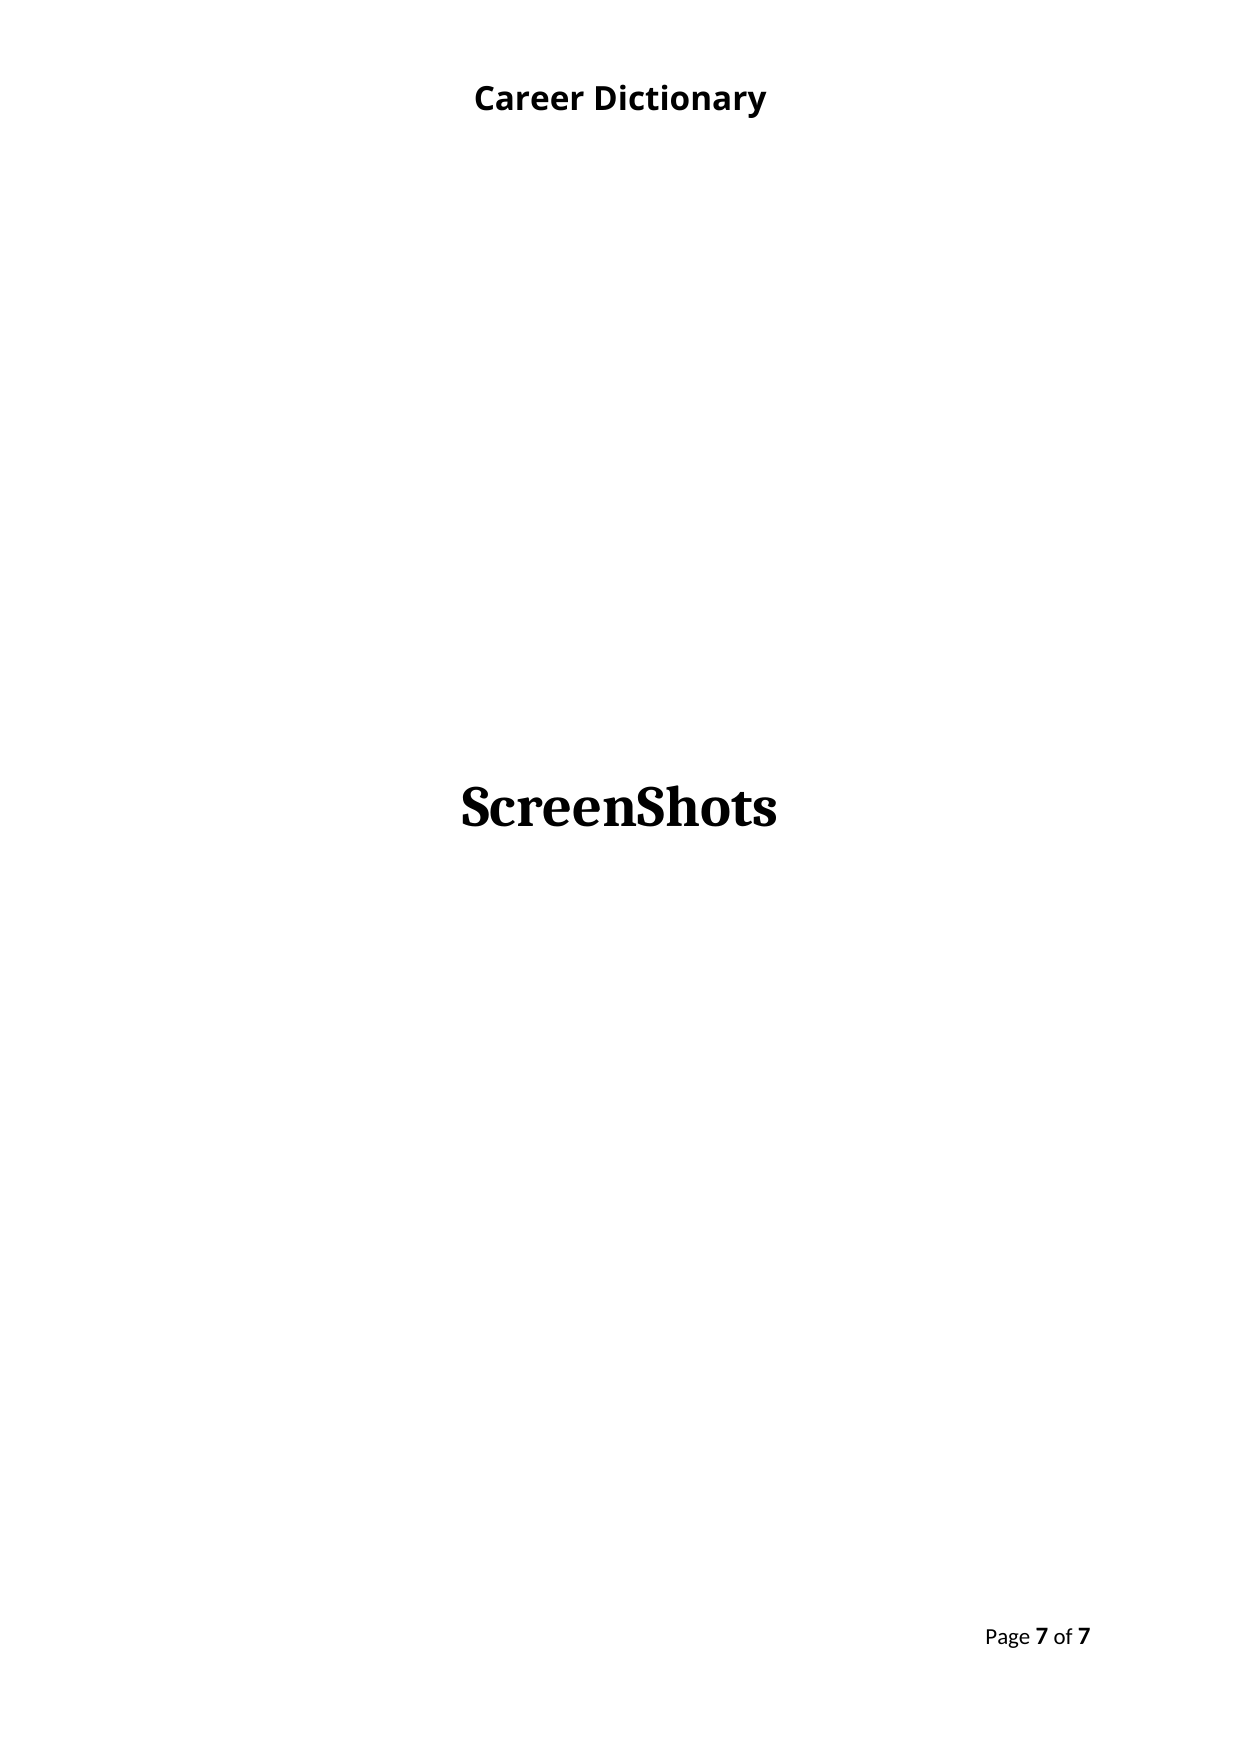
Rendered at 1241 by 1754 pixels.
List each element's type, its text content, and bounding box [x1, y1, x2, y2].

text ScreenShots [150, 773, 1090, 841]
